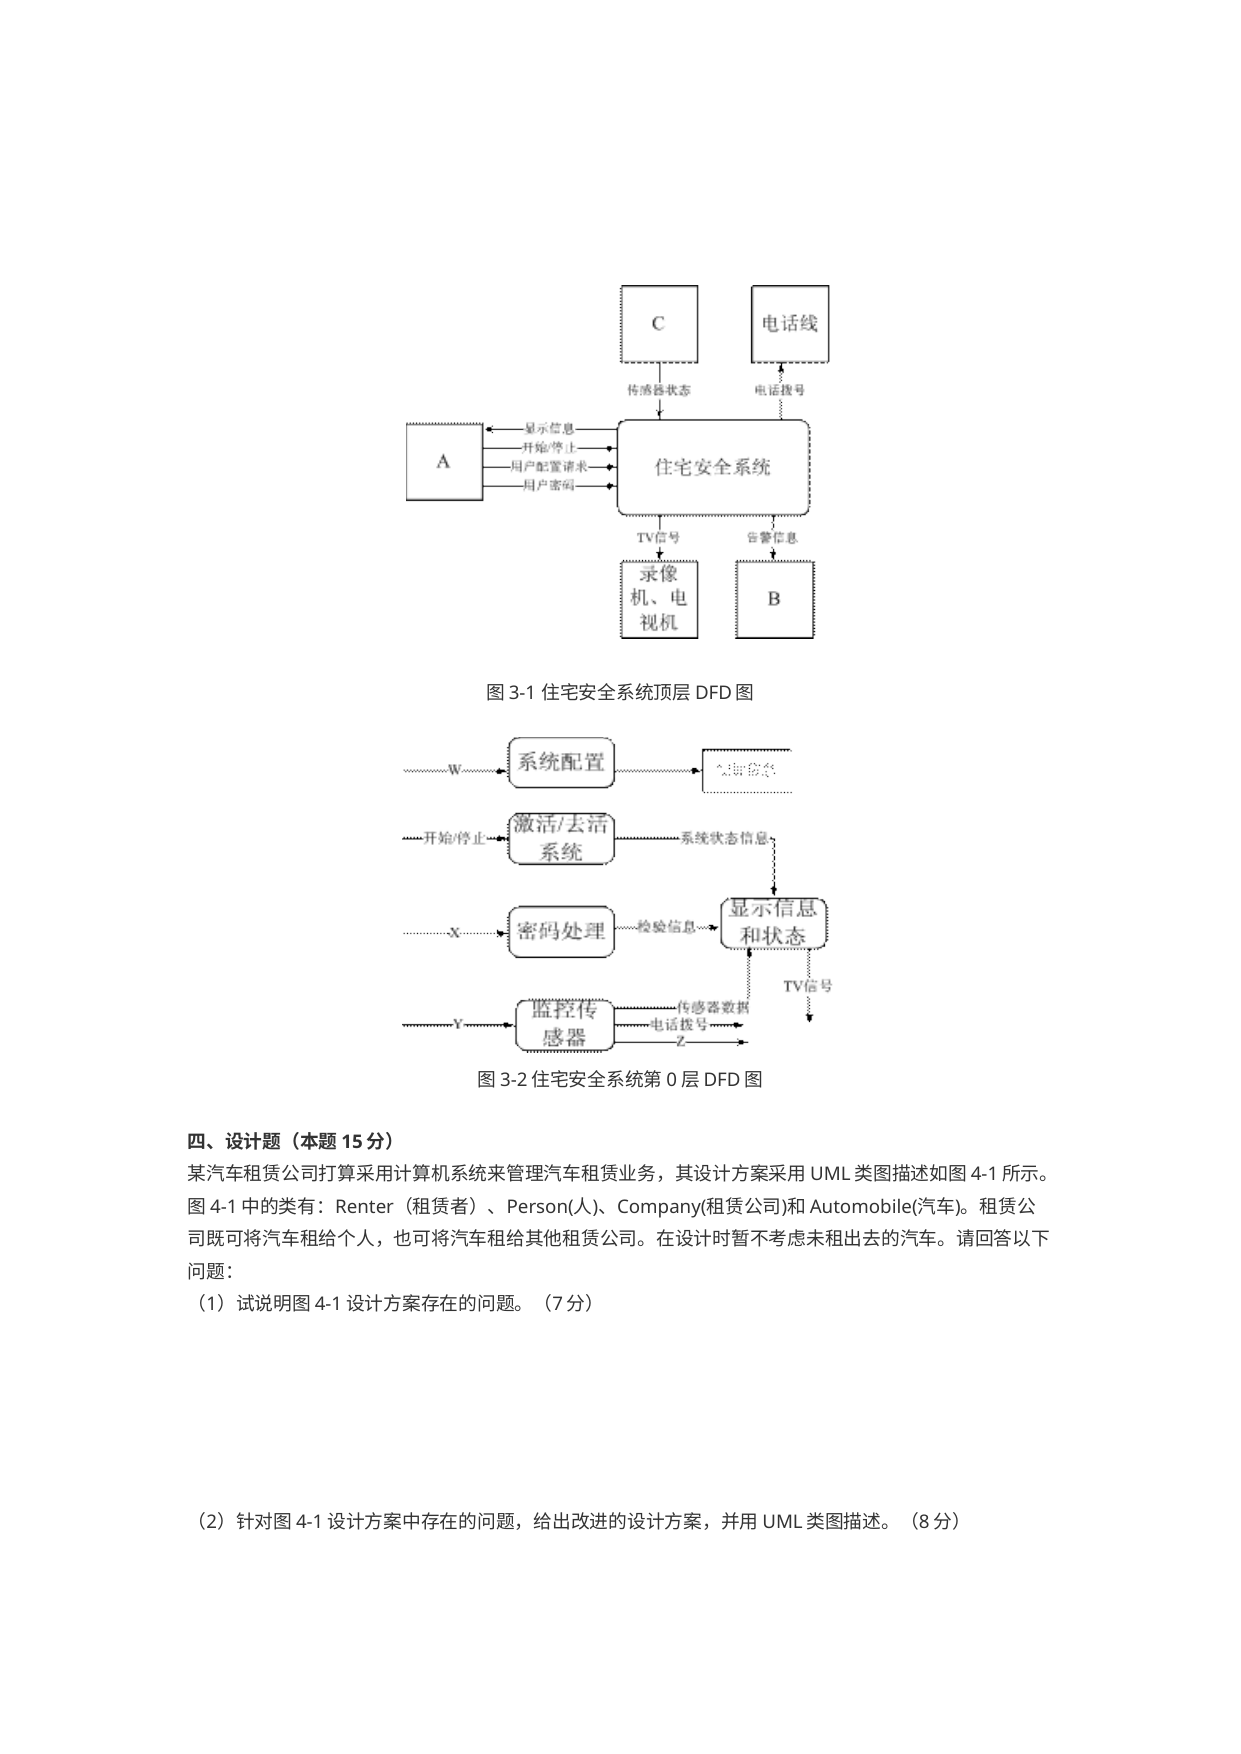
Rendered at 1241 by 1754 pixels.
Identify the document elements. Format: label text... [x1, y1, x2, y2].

picture [406, 285, 830, 639]
text （2）针对图4-1设计方案中存在的问题，给出改进的设计方案，并用UML类图描述。（8分） [187, 1471, 1053, 1536]
text 四、设计题（本题15分） 某汽车租赁公司打算采用计算机系统来管理汽车租赁业务，其设计方案采用UML类图描述如图4-1所示。图4-1中的类有：Renter（租赁者）、Person(人)、Company(租赁公司)和Automobile(汽车)。租赁公司既可将汽车租给个人，也可将汽车租给其他租赁公司。在设计时暂不考虑未租出去的汽车。请回答以下问题： （1）试说明图4-1设计方案存在的问题。（7分） [187, 1124, 1053, 1319]
picture [402, 737, 834, 1053]
